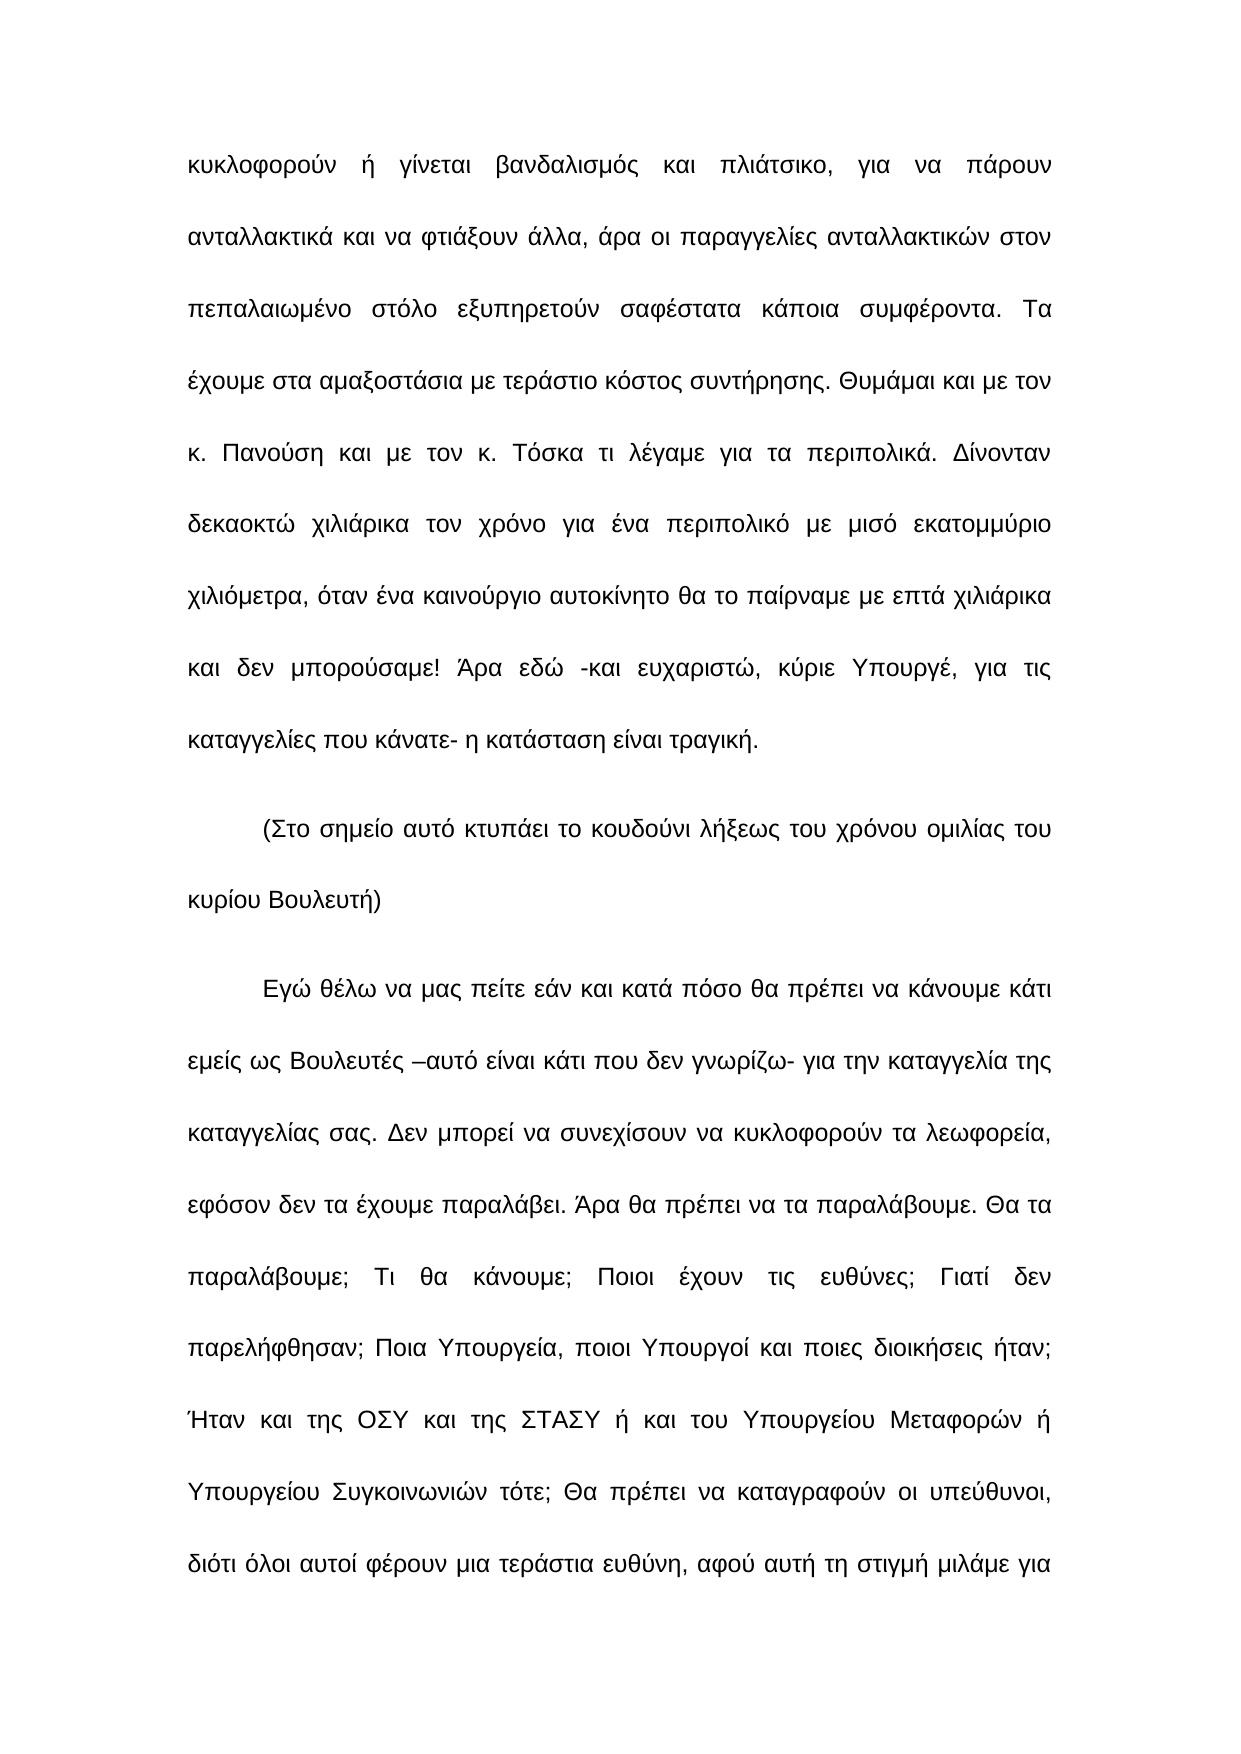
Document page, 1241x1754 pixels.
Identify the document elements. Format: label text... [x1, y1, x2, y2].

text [187, 974, 1053, 1578]
text (Στο σημείο αυτό κτυπάει το κουδούνι λήξεως του χρόνου ομιλίας του κυρίου Βουλευτή) [187, 813, 1053, 914]
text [187, 150, 1053, 754]
